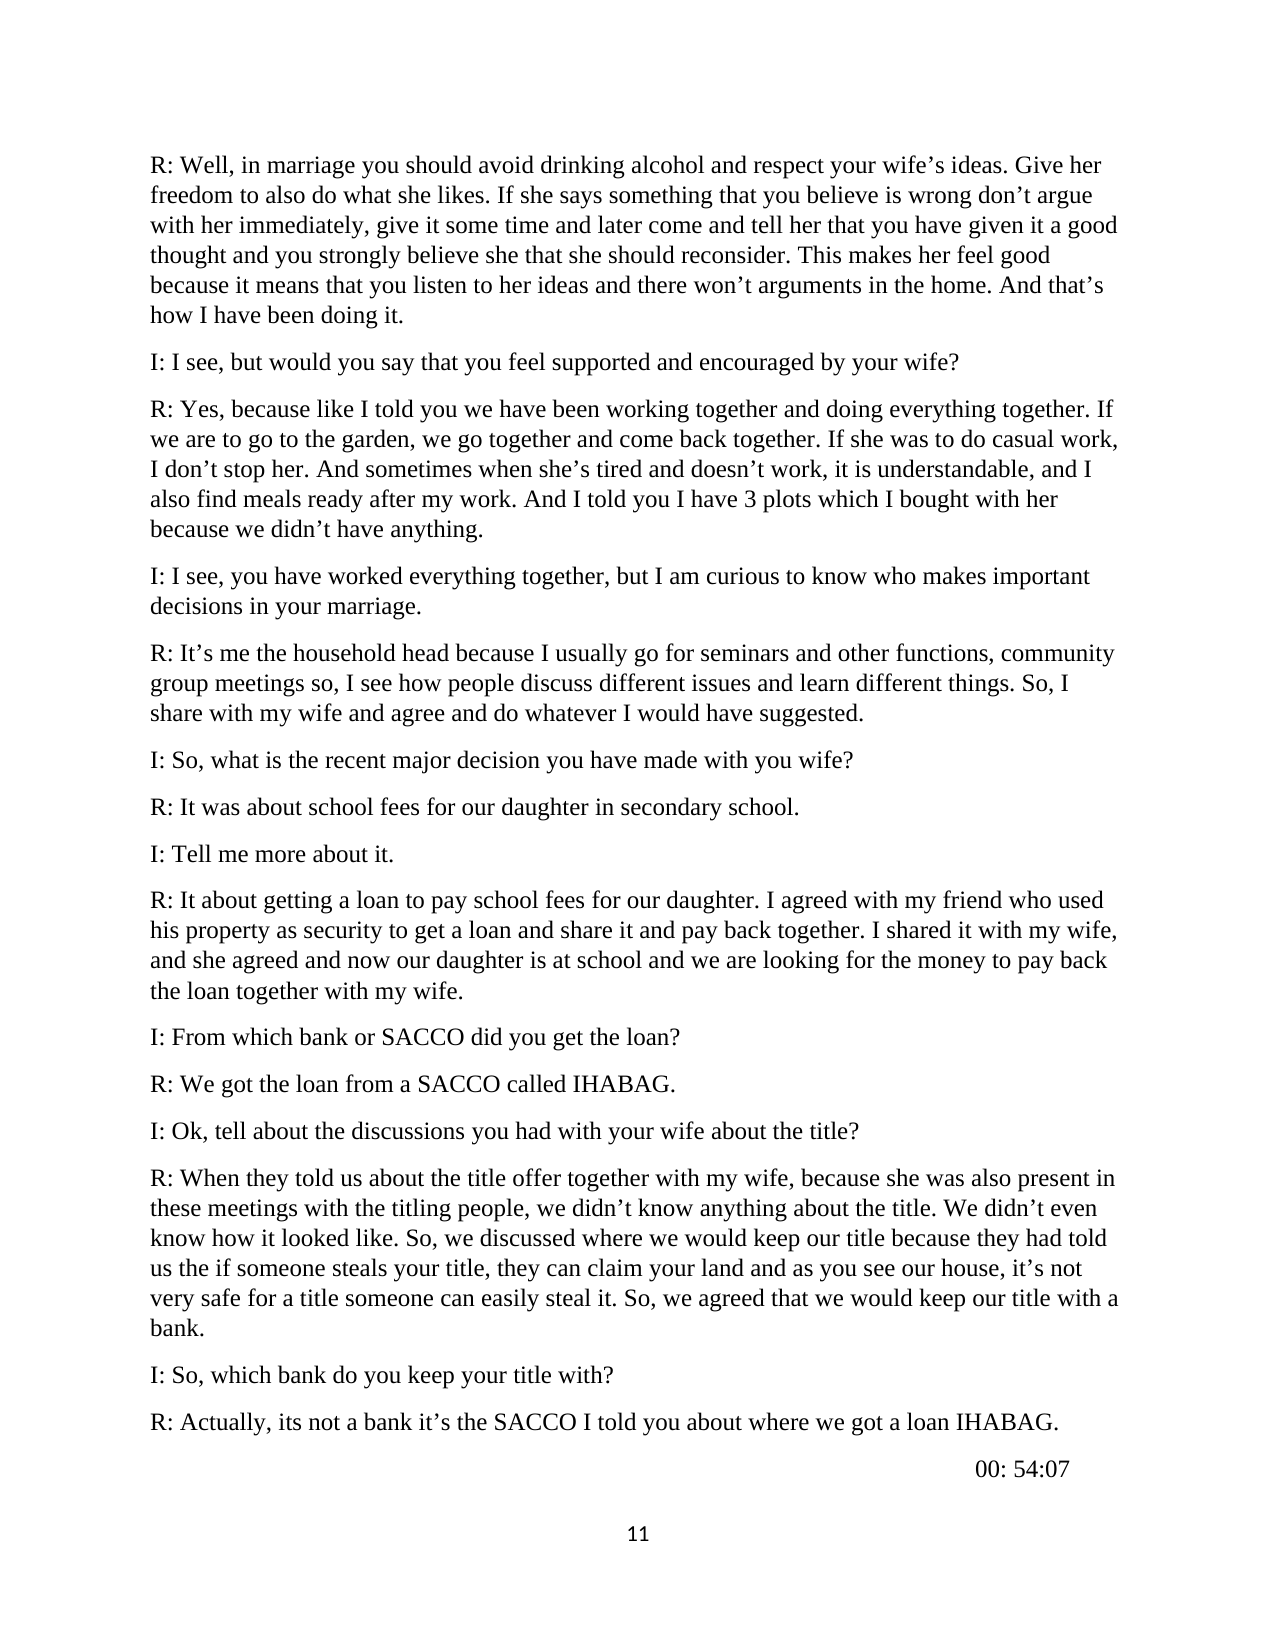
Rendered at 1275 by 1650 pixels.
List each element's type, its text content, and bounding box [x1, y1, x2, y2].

text R: It’s me the household head because I usually go for seminars and other functions, community group meetings so, I see how people discuss different issues and learn different things. So, I share with my wife and agree and do whatever I would have suggested. [150, 638, 1125, 727]
text R: Well, in marriage you should avoid drinking alcohol and respect your wife’s ideas. Give her freedom to also do what she likes. If she says something that you believe is wrong don’t argue with her immediately, give it some time and later come and tell her that you have given it a good thought and you strongly believe she that she should reconsider. This makes her feel good because it means that you listen to her ideas and there won’t arguments in the home. And that’s how I have been doing it. [150, 150, 1125, 329]
text I: From which bank or SACCO did you get the loan? [150, 1022, 1125, 1051]
text R: When they told us about the title offer together with my wife, because she was also present in these meetings with the titling people, we didn’t know anything about the title. We didn’t even know how it looked like. So, we discussed where we would keep our title because they had told us the if someone steals your title, they can claim your land and as you see our house, it’s not very safe for a title someone can easily steal it. So, we agreed that we would keep our title with a bank. [150, 1163, 1125, 1342]
text I: I see, but would you say that you feel supported and encouraged by your wife? [150, 347, 1125, 376]
text I: Tell me more about it. [150, 839, 1125, 867]
text I: So, what is the recent major decision you have made with you wife? [150, 745, 1125, 774]
text R: Actually, its not a bank it’s the SACCO I told you about where we got a loan IHABAG. [150, 1407, 1125, 1436]
text 00: 54:07 [900, 1454, 1125, 1482]
text R: It was about school fees for our daughter in secondary school. [150, 792, 1125, 821]
text I: Ok, tell about the discussions you had with your wife about the title? [150, 1116, 1125, 1145]
text R: We got the loan from a SACCO called IHABAG. [150, 1069, 1125, 1098]
text R: Yes, because like I told you we have been working together and doing everything together. If we are to go to the garden, we go together and come back together. If she was to do casual work, I don’t stop her. And sometimes when she’s tired and doesn’t work, it is understandable, and I also find meals ready after my work. And I told you I have 3 plots which I bought with her because we didn’t have anything. [150, 394, 1125, 543]
text R: It about getting a loan to pay school fees for our daughter. I agreed with my friend who used his property as security to get a loan and share it and pay back together. I shared it with my wife, and she agreed and now our daughter is at school and we are looking for the money to pay back the loan together with my wife. [150, 885, 1125, 1004]
text I: I see, you have worked everything together, but I am curious to know who makes important decisions in your marriage. [150, 561, 1125, 620]
text I: So, which bank do you keep your title with? [150, 1360, 1125, 1389]
